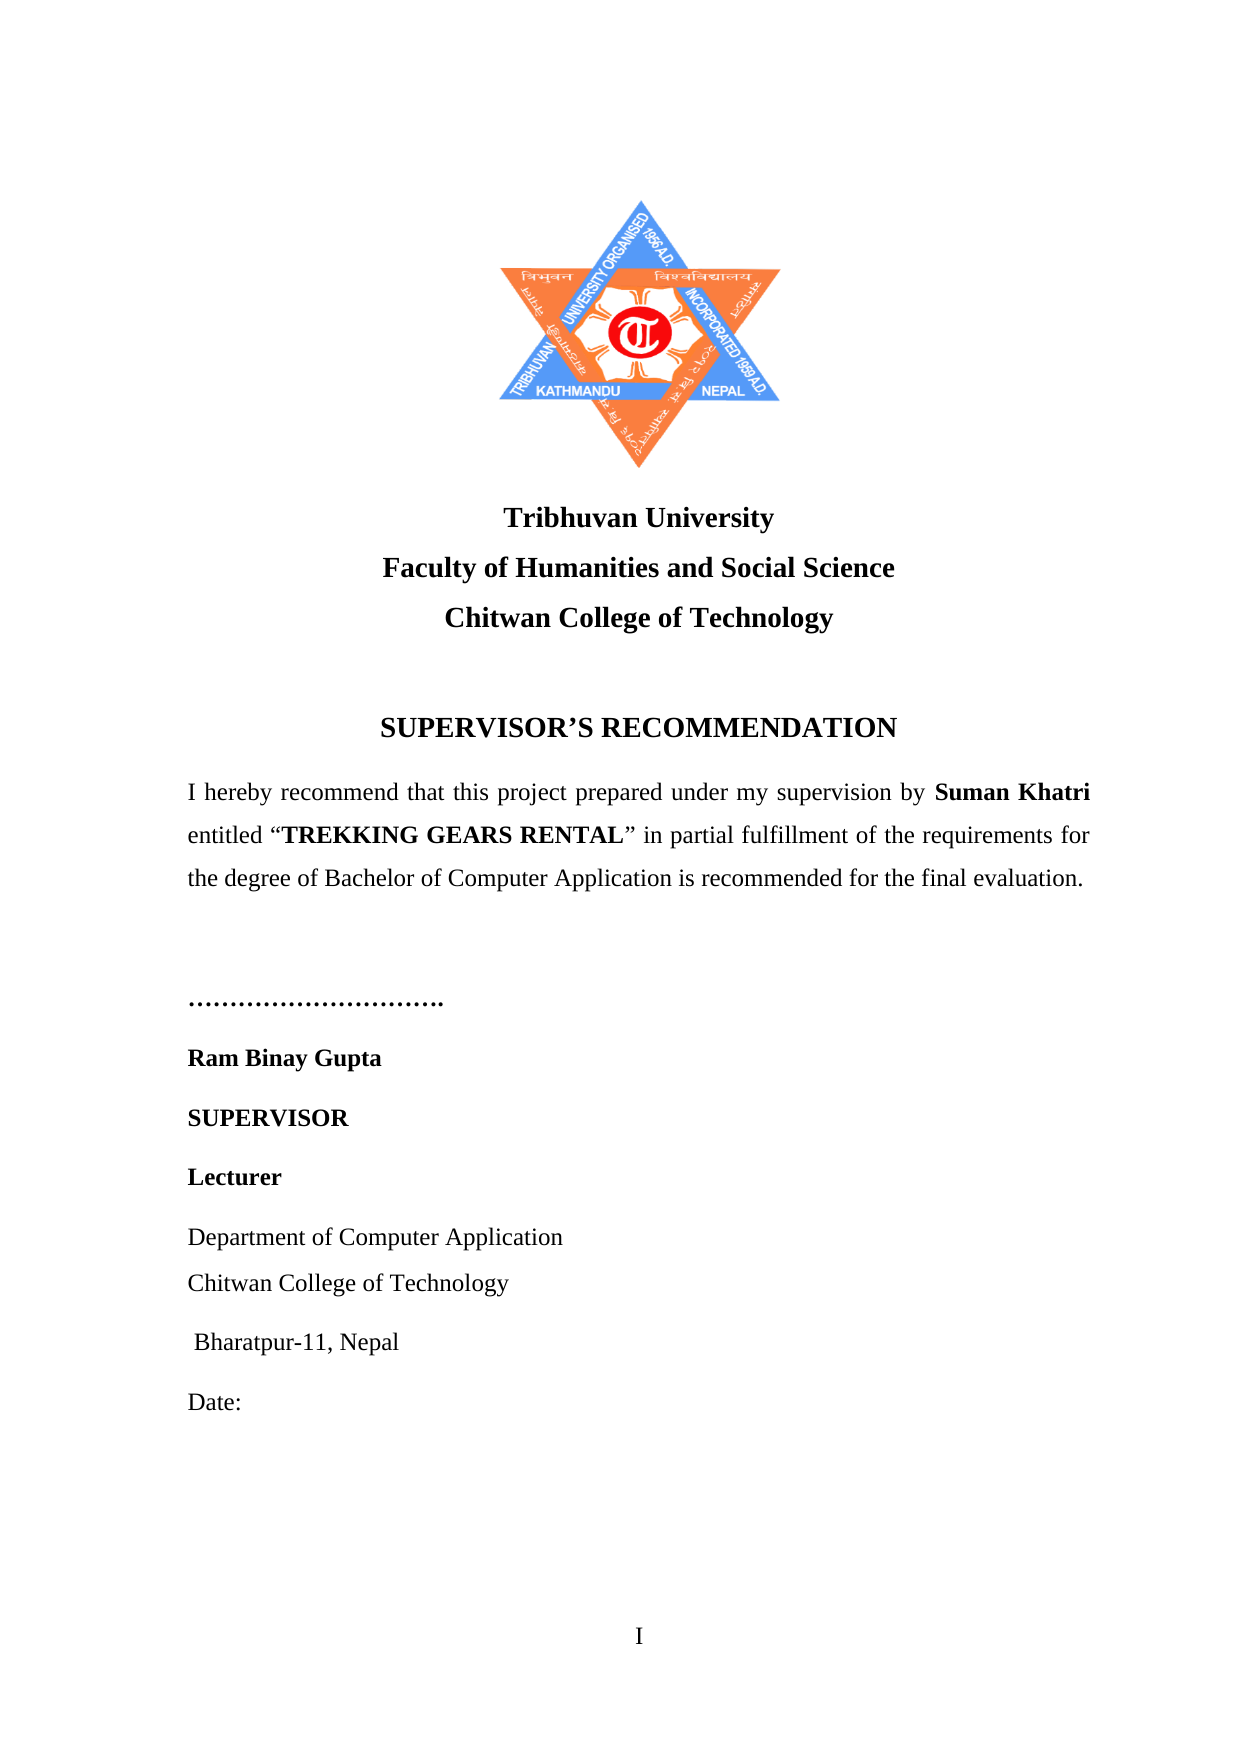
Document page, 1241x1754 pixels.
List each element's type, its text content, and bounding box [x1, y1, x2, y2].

text SUPERVISOR’S RECOMMENDATION [187, 710, 1090, 744]
text Chitwan College of Technology [187, 600, 1090, 634]
text Chitwan College of Technology [187, 1268, 1090, 1296]
text Bharatpur-11, Nepal [187, 1327, 1090, 1356]
text Faculty of Humanities and Social Science [187, 550, 1090, 583]
text SUPERVISOR [187, 1103, 1090, 1131]
text Lecturer [187, 1162, 1090, 1191]
text I hereby recommend that this project prepared under my supervision by Suman Khatri entitled “TREKKING GEARS RENTAL” in partial fulfillment of the requirements for the degree of Bachelor of Computer Application is recommended for the final evaluation. [187, 777, 1090, 892]
text Ram Binay Gupta [187, 1043, 1090, 1072]
text …………………………. [187, 983, 1090, 1012]
text Department of Computer Application [187, 1222, 1090, 1251]
picture [496, 195, 782, 469]
text Date: [187, 1387, 1090, 1416]
text Tribhuvan University [187, 500, 1090, 533]
